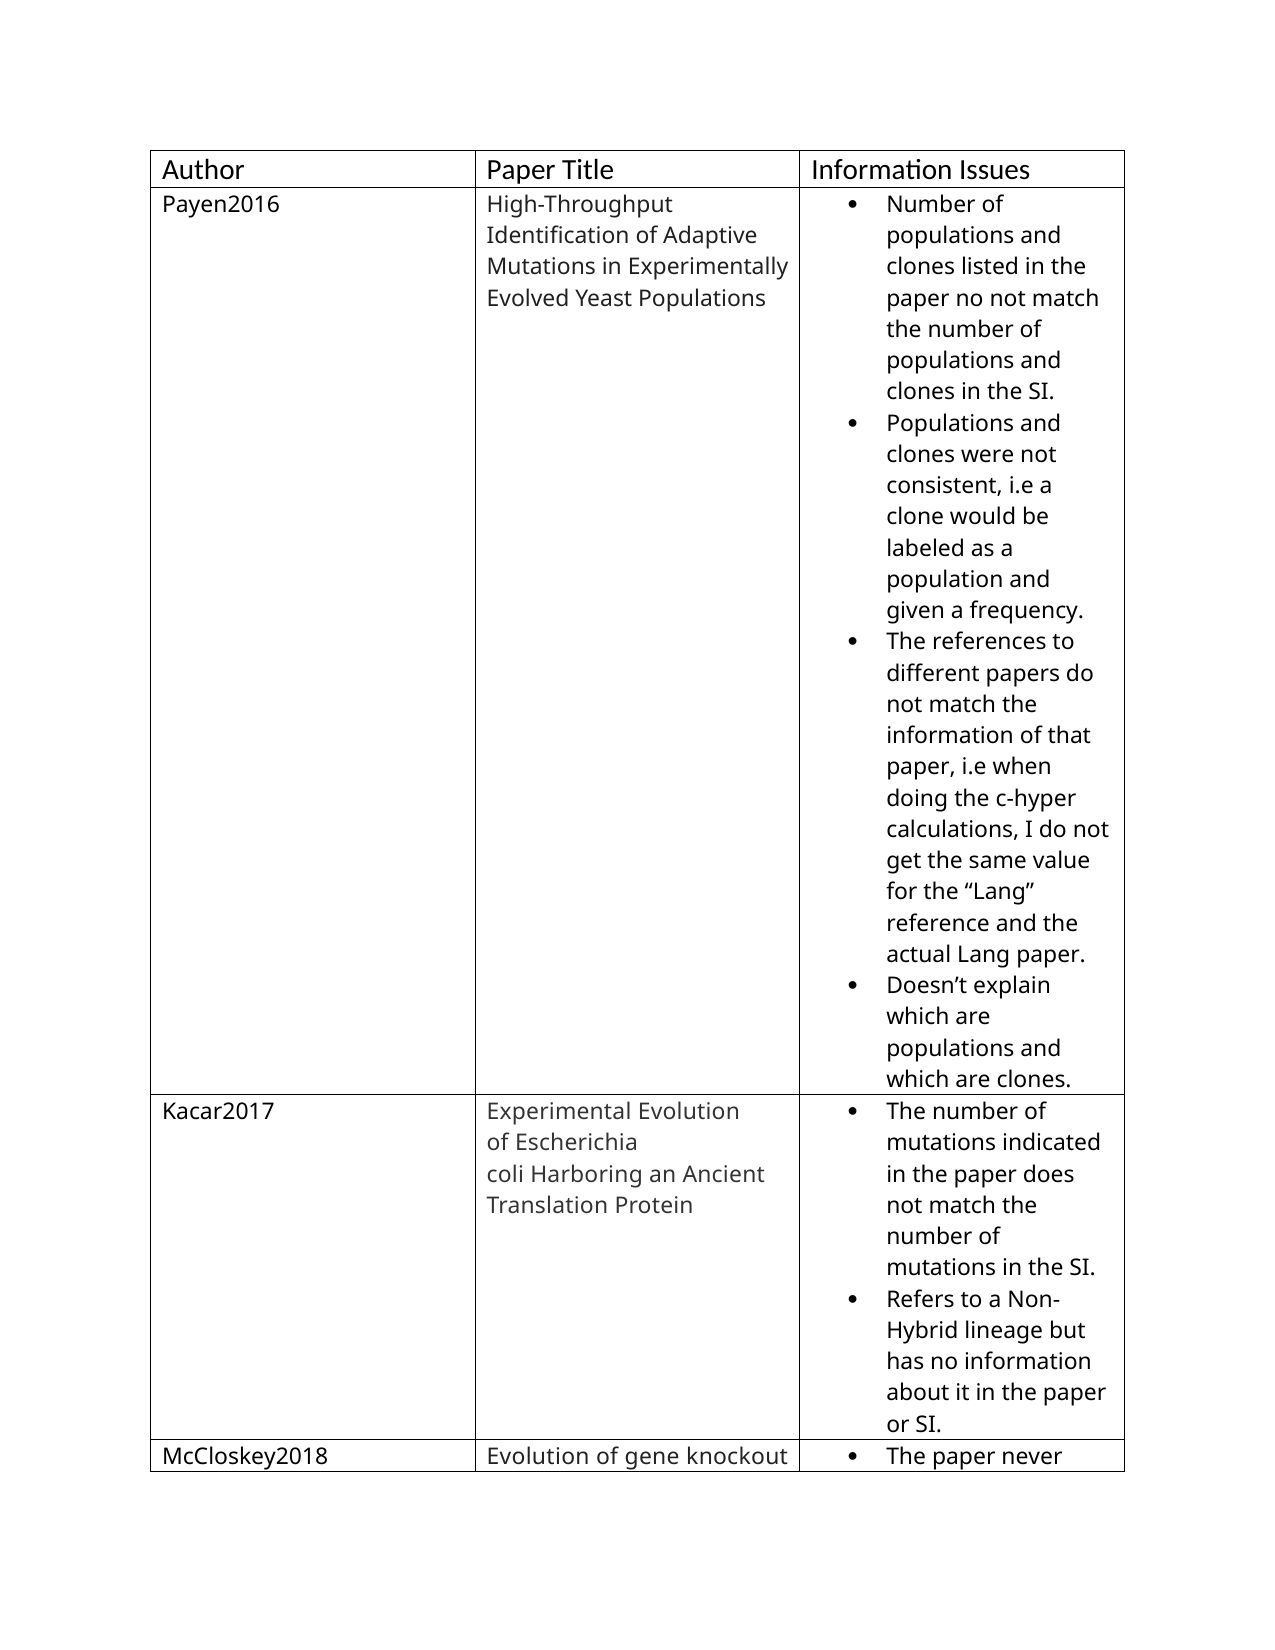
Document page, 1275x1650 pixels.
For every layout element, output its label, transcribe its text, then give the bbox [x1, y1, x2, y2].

table_header Author [151, 151, 475, 187]
table_cell Evolution of gene knockout strains of E. coli reveal regulatory architectures governed by metabolism [476, 1440, 799, 1471]
table_cell Kacar2017 [151, 1095, 475, 1439]
table_cell Number of populations and clones listed in the paper no not match the number of populations and clones in the SI. Populations and clones were not consistent, i.e a clone would be labeled as a population and given a frequency. The references to different papers do not match the information of that paper, i.e when doing the c-hyper calculations, I do not get the same value for the “Lang” reference and the actual Lang paper. Doesn’t explain which are populations and which are clones. [800, 188, 1124, 1094]
table_header Information Issues [800, 151, 1124, 187]
table_cell The number of mutations indicated in the paper does not match the number of mutations in the SI. Refers to a Non-Hybrid lineage but has no information about it in the paper or SI. [800, 1095, 1124, 1439]
table_cell McCloskey2018 [151, 1440, 475, 1471]
table_header Paper Title [476, 151, 799, 187]
table_cell Payen2016 [151, 188, 475, 1094]
table_cell High-Throughput Identification of Adaptive Mutations in Experimentally Evolved Yeast Populations [476, 188, 799, 1094]
table_cell Experimental Evolution of Escherichia coli Harboring an Ancient Translation Protein [476, 1095, 799, 1439]
